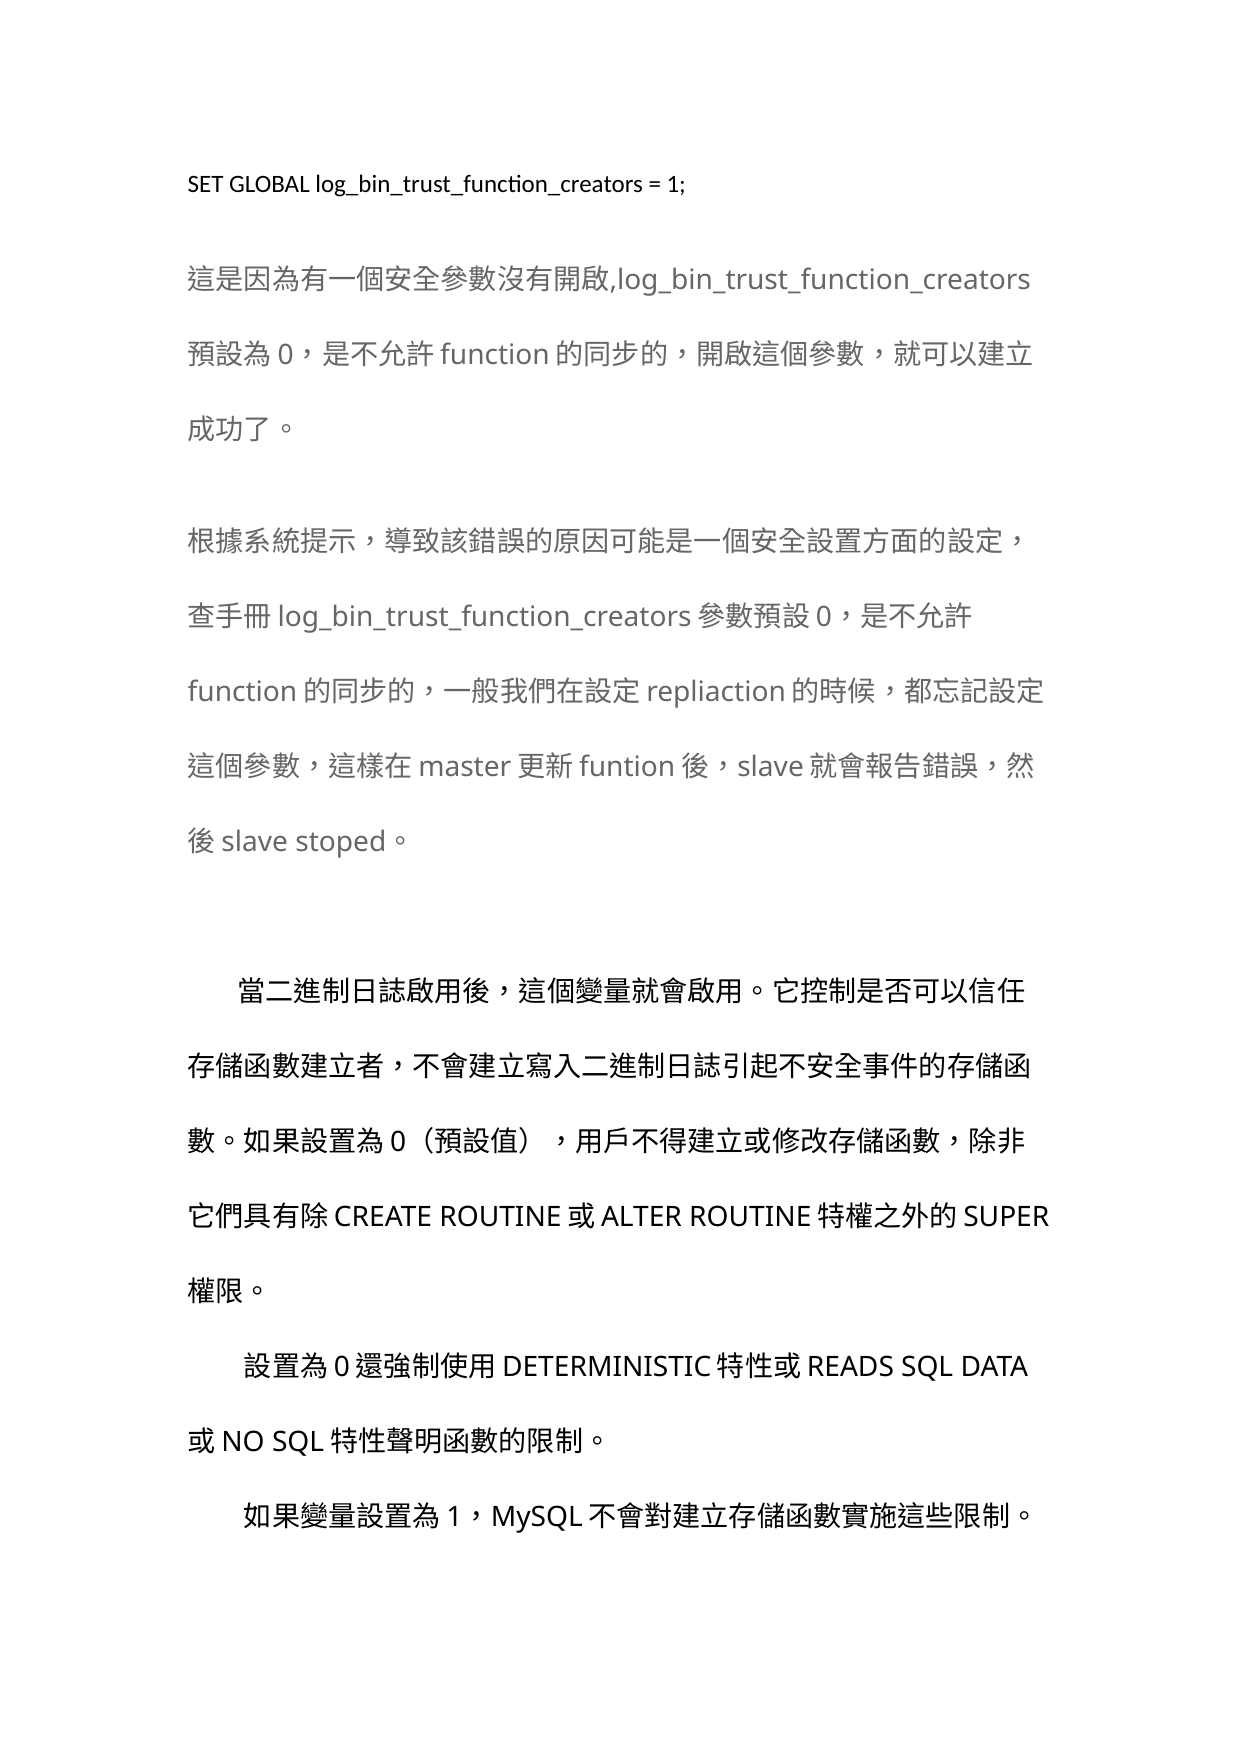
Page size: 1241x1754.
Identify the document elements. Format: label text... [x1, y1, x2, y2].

text SET GLOBAL log_bin_trust_function_creators = 1; [187, 164, 1053, 202]
text 這是因為有一個安全參數沒有開啟,log_bin_trust_function_creators 預設為0，是不允許function的同步的，開啟這個參數，就可以建立成功了。 [187, 239, 1053, 464]
text 根據系統提示，導致該錯誤的原因可能是一個安全設置方面的設定，查手冊log_bin_trust_function_creators參數預設0，是不允許function的同步的，一般我們在設定repliaction的時候，都忘記設定這個參數，這樣在master更新funtion後，slave就會報告錯誤，然後slave stoped。 [187, 502, 1053, 877]
text 當二進制日誌啟用後，這個變量就會啟用。它控制是否可以信任存儲函數建立者，不會建立寫入二進制日誌引起不安全事件的存儲函數。如果設置為0（預設值），用戶不得建立或修改存儲函數，除非它們具有除CREATE ROUTINE或ALTER ROUTINE特權之外的SUPER權限。 [187, 952, 1053, 1327]
text 設置為0還強制使用DETERMINISTIC特性或READS SQL DATA或NO SQL特性聲明函數的限制。 [187, 1327, 1053, 1477]
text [187, 1477, 1053, 1552]
